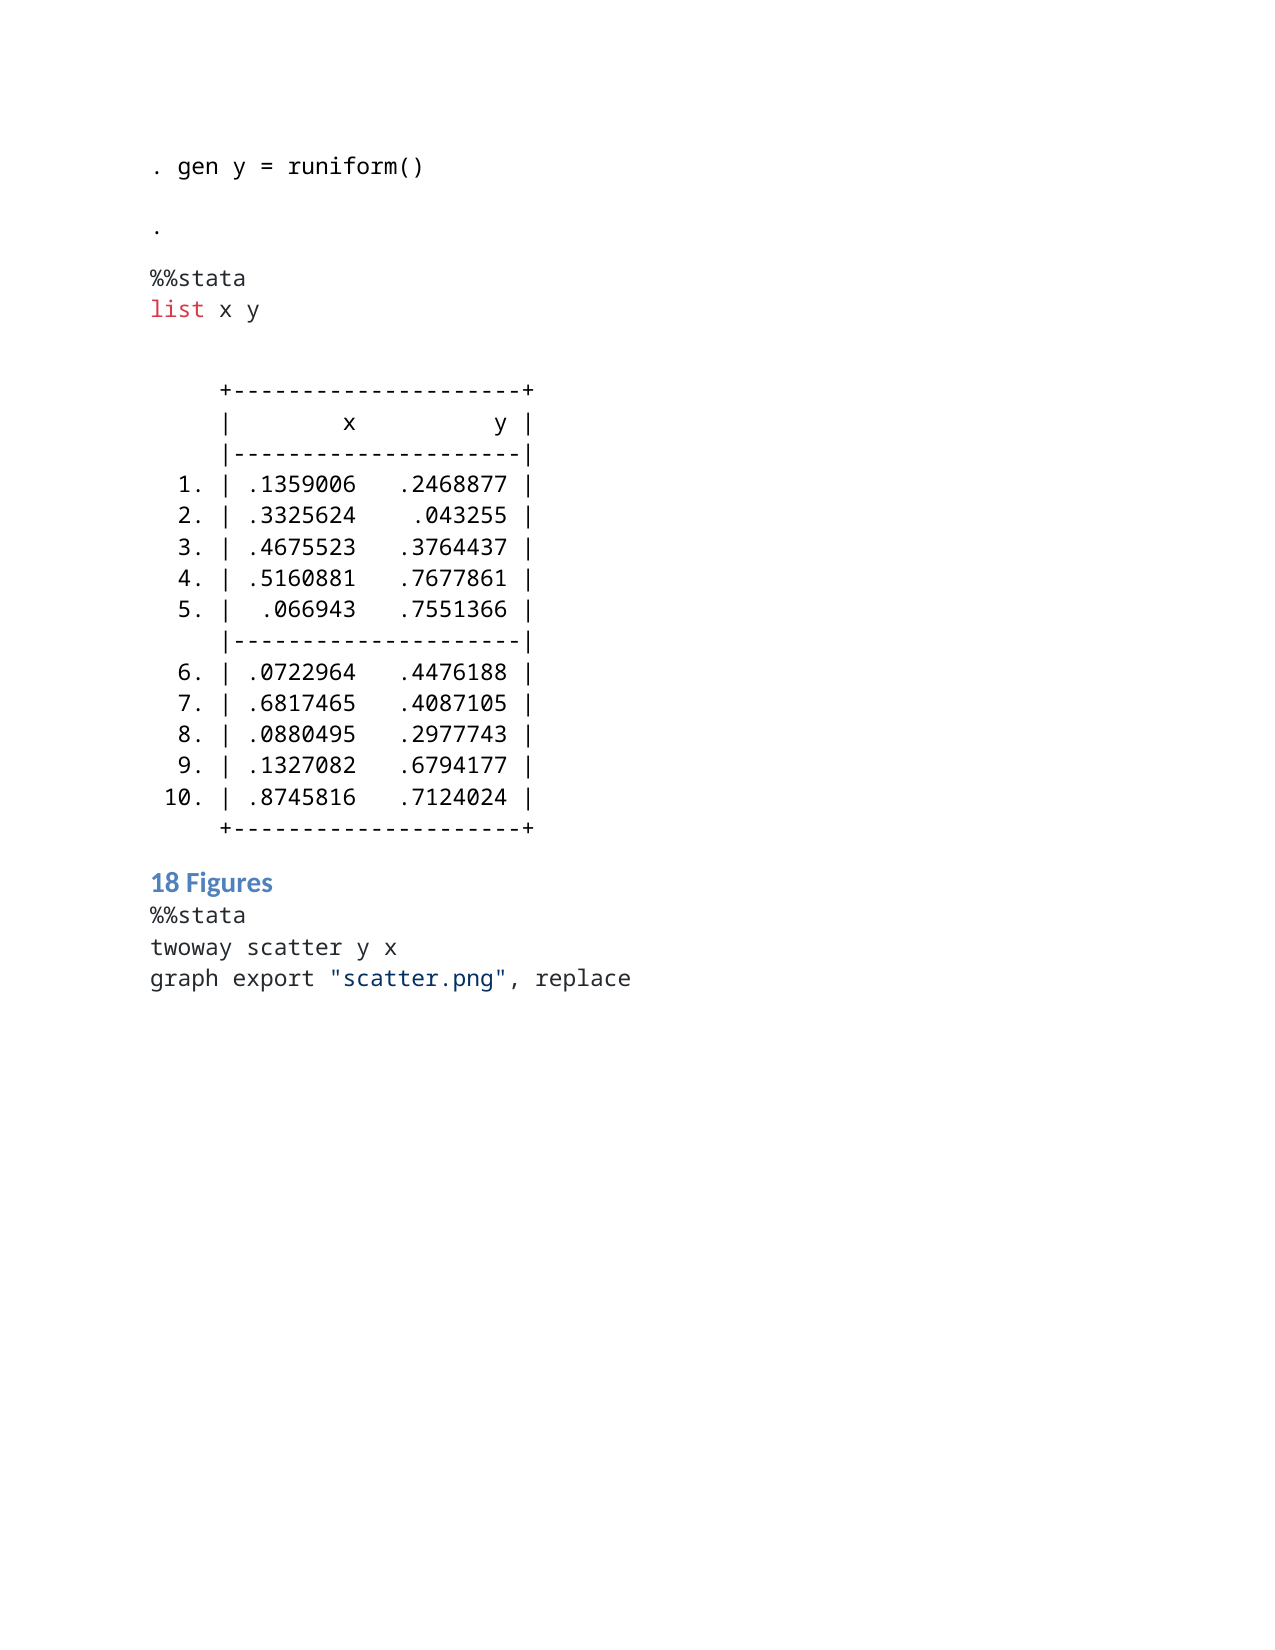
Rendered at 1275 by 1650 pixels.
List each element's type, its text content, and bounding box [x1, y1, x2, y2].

text %%stata twoway scatter y x graph export "scatter.png", replace [150, 899, 1125, 993]
subtitle 18 Figures [150, 864, 1125, 899]
text %%stata list x y [150, 262, 1125, 324]
text . set obs 10 Number of observations (_N) was 0, now 10. . . gen x = runiform() . gen treat = x > .2 . gen y = runiform() . [150, 150, 1125, 241]
text +---------------------+ | x y | |---------------------| 1. | .1359006 .2468877 | 2. | .3325624 .043255 | 3. | .4675523 .3764437 | 4. | .5160881 .7677861 | 5. | .066943 .7551366 | |---------------------| 6. | .0722964 .4476188 | 7. | .6817465 .4087105 | 8. | .0880495 .2977743 | 9. | .1327082 .6794177 | 10. | .8745816 .7124024 | +---------------------+ [150, 345, 1125, 843]
